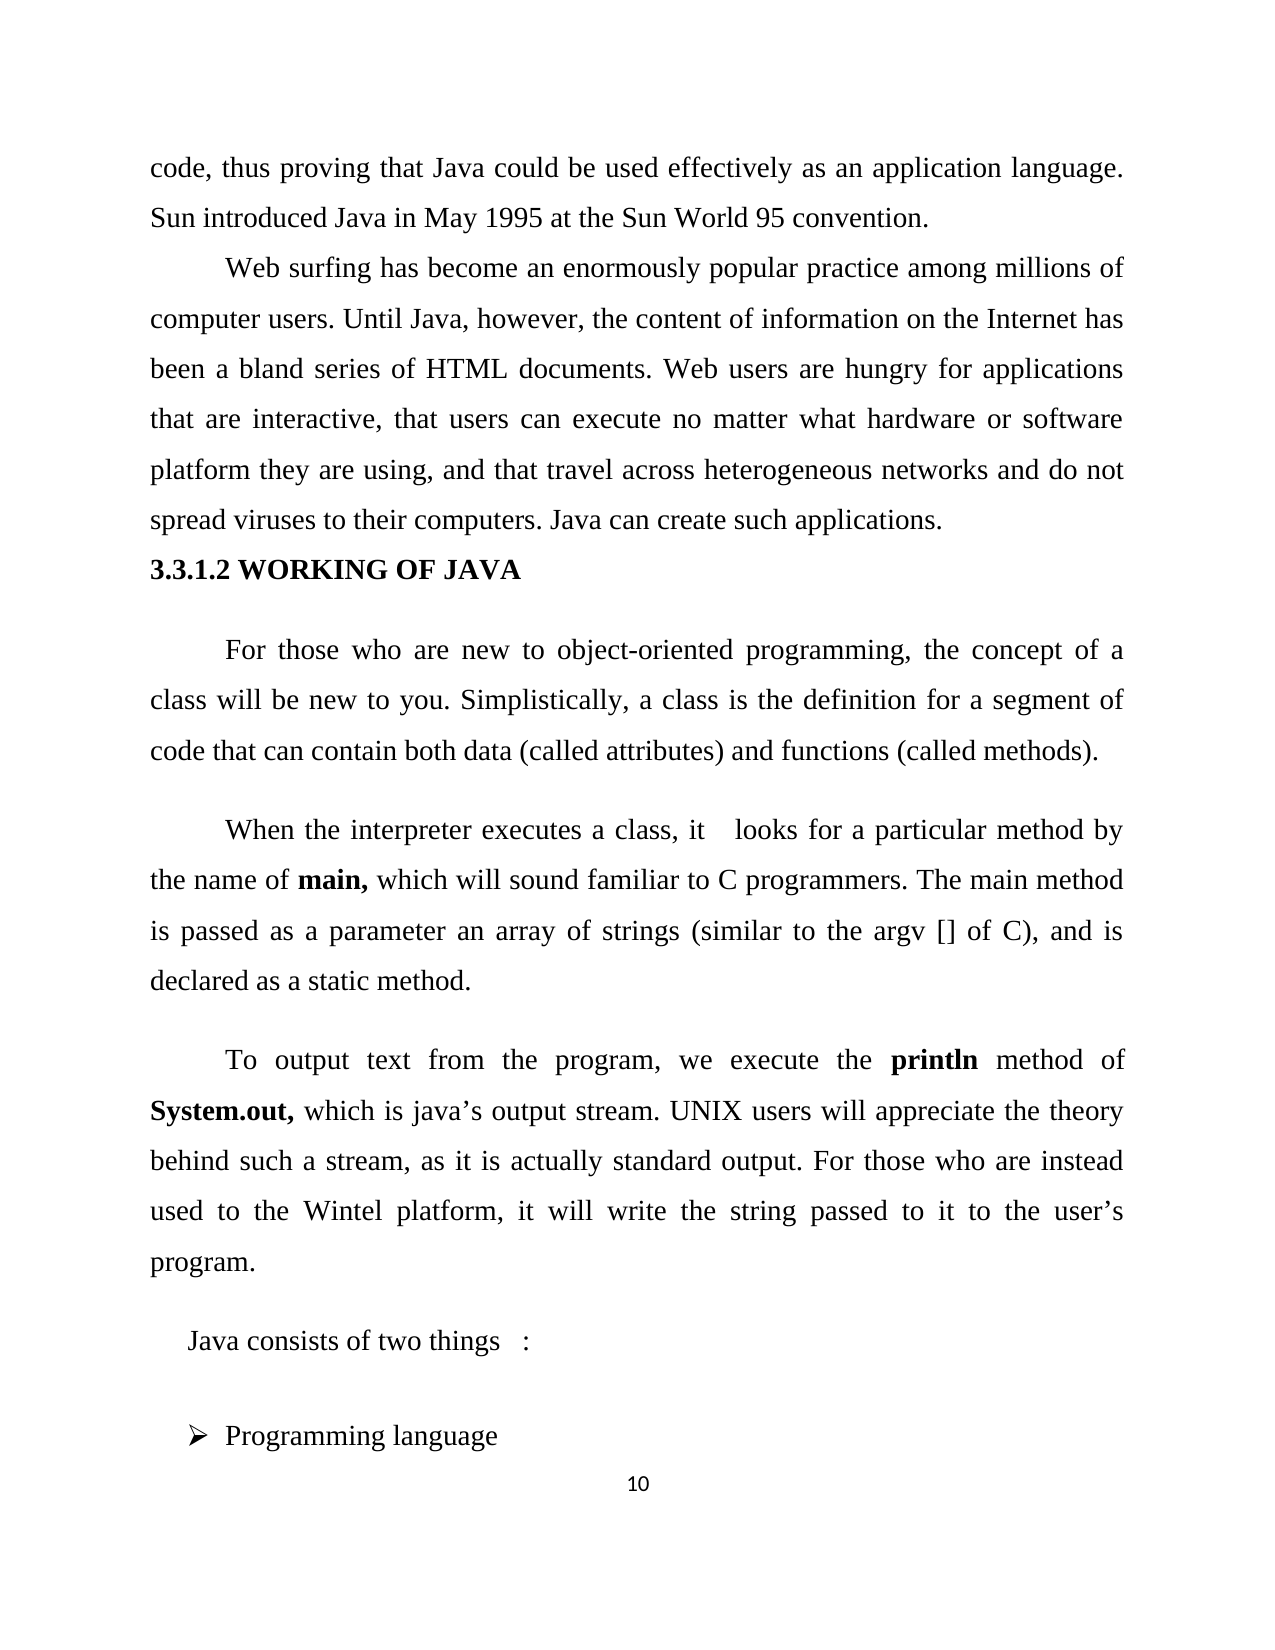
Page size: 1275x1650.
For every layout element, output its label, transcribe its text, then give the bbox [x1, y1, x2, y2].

text To output text from the program, we execute the println method of System.out, which is java’s output stream. UNIX users will appreciate the theory behind such a stream, as it is actually standard output. For those who are instead used to the Wintel platform, it will write the string passed to it to the user’s program. [150, 1042, 1125, 1277]
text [150, 150, 1125, 234]
list Programming language [187, 1403, 1125, 1462]
text 3.3.1.2 WORKING OF JAVA [150, 552, 1125, 586]
text For those who are new to object-oriented programming, the concept of a class will be new to you. Simplistically, a class is the definition for a segment of code that can contain both data (called attributes) and functions (called methods). [150, 632, 1125, 766]
text Java consists of two things : [187, 1323, 1125, 1357]
text Web surfing has become an enormously popular practice among millions of computer users. Until Java, however, the content of information on the Internet has been a bland series of HTML documents. Web users are hungry for applications that are interactive, that users can execute no matter what hardware or software platform they are using, and that travel across heterogeneous networks and do not spread viruses to their computers. Java can create such applications. [150, 251, 1125, 536]
text When the interpreter executes a class, it looks for a particular method by the name of main, which will sound familiar to C programmers. The main method is passed as a parameter an array of strings (similar to the argv [] of C), and is declared as a static method. [150, 812, 1125, 997]
